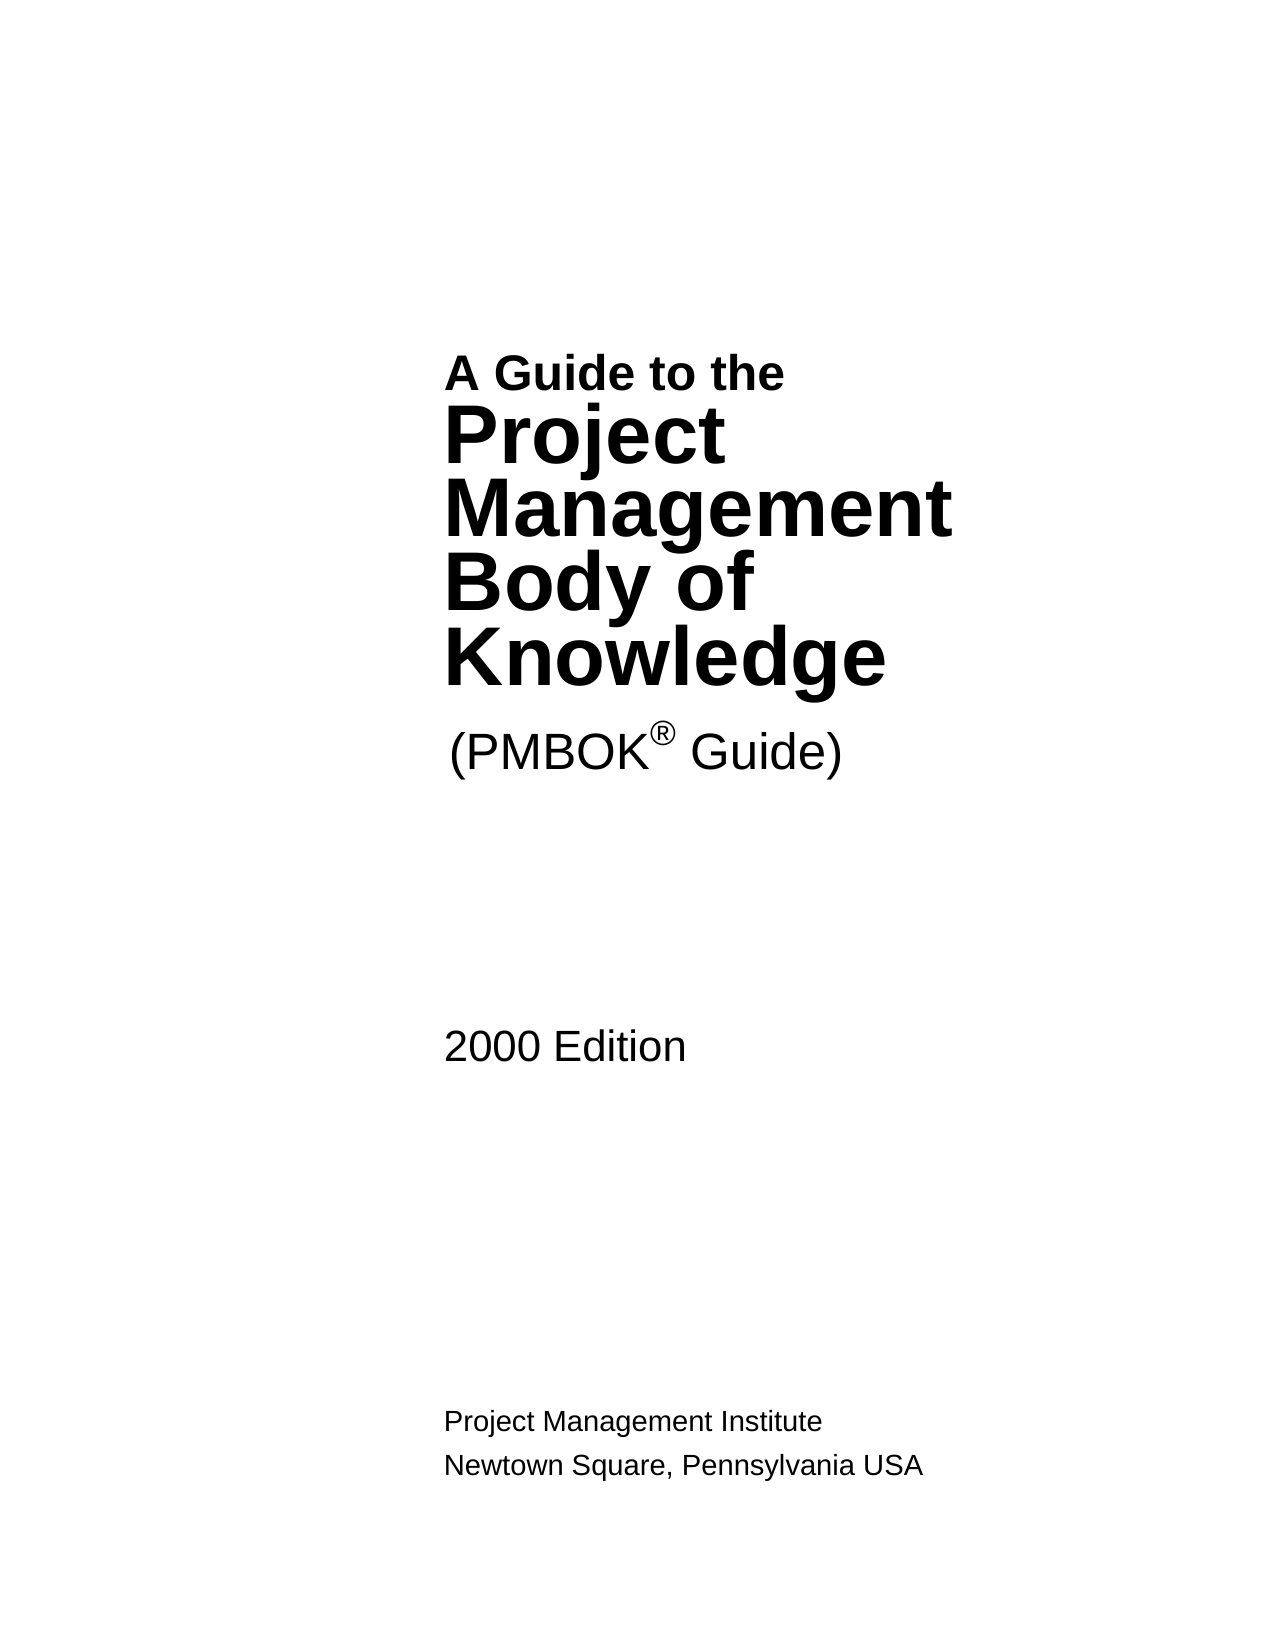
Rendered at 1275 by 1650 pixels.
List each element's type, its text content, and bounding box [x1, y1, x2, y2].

text (PMBOK® Guide) [150, 713, 1142, 782]
text Newtown Square, Pennsylvania USA [444, 1448, 1125, 1482]
text Project Management Institute [444, 1404, 1125, 1437]
text A Guide to the [444, 343, 1125, 400]
text Project Management Body of Knowledge [444, 404, 969, 703]
text 2000 Edition [444, 1021, 1125, 1071]
